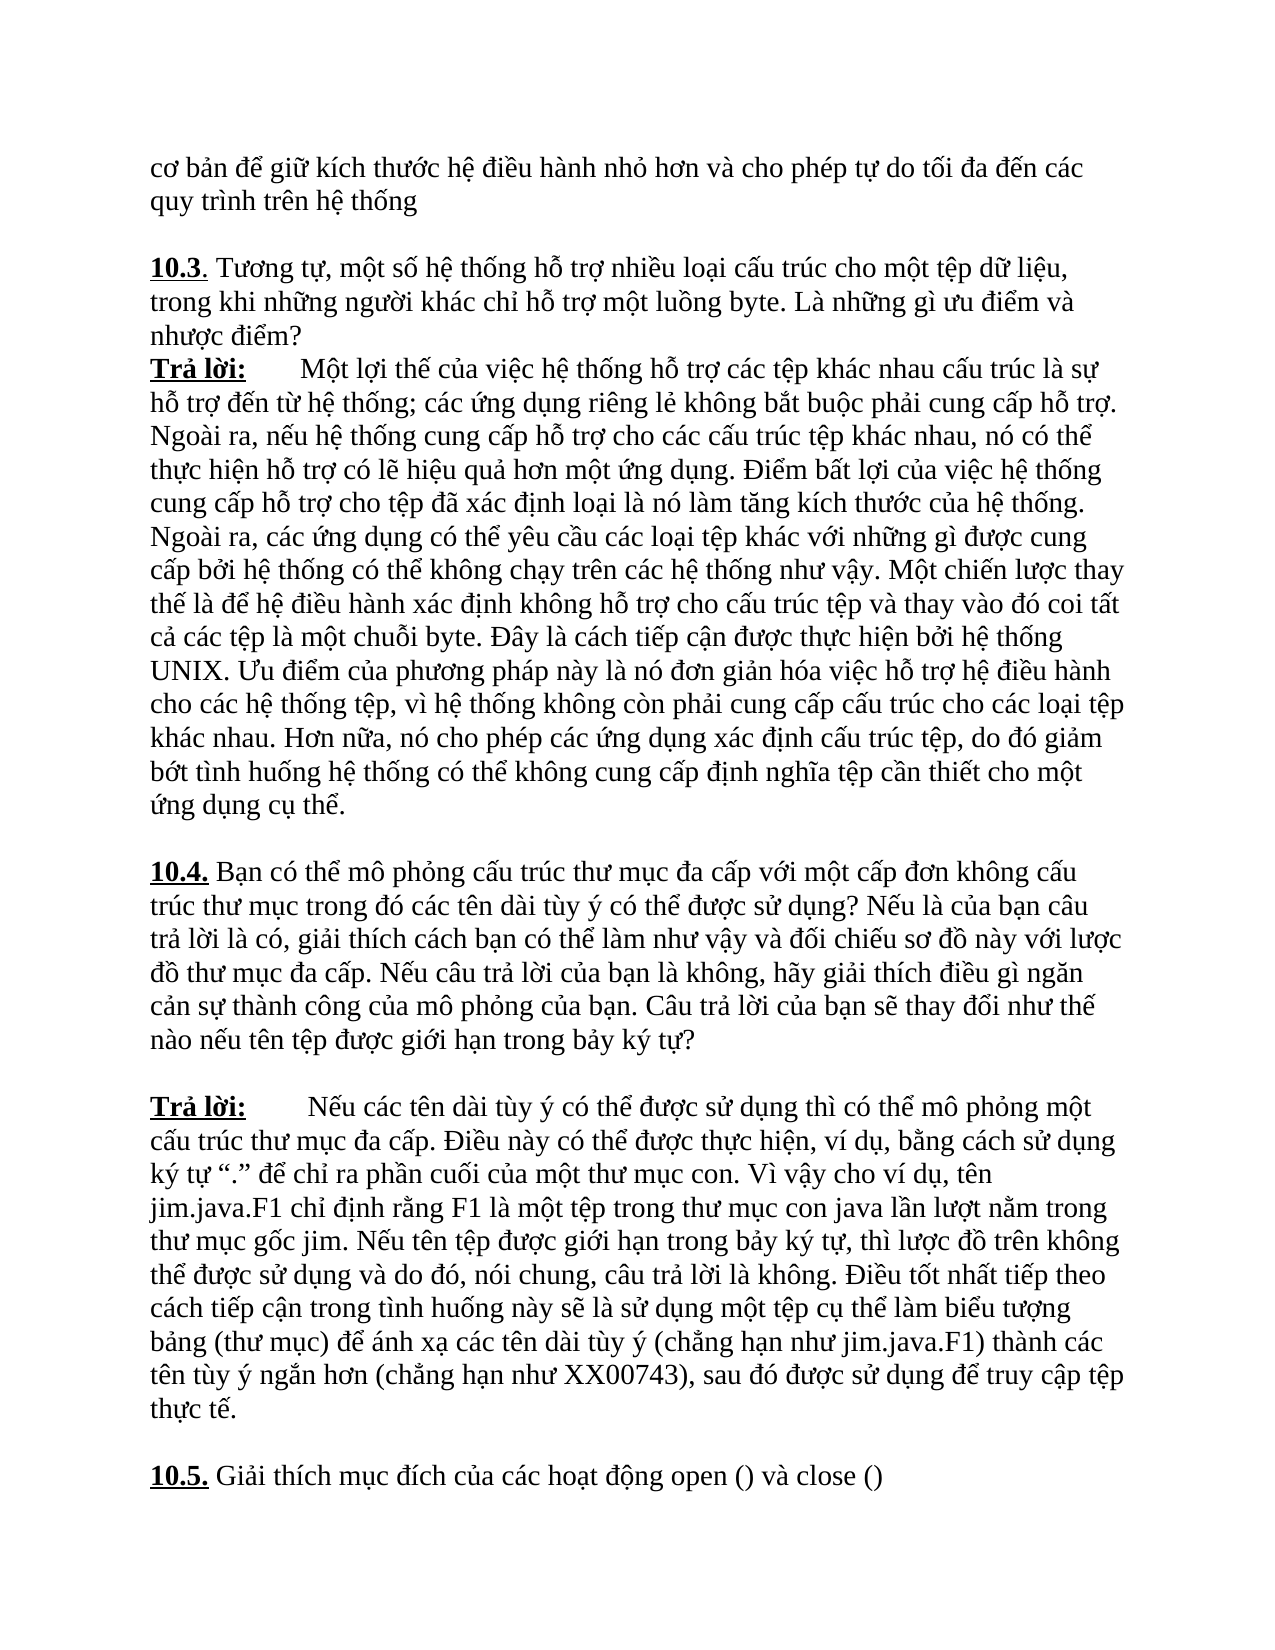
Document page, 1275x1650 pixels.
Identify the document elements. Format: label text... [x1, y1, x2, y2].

text Trả lời: Nếu các tên dài tùy ý có thể được sử dụng thì có thể mô phỏng một cấu trúc thư mục đa cấp. Điều này có thể được thực hiện, ví dụ, bằng cách sử dụng ký tự “.” để chỉ ra phần cuối của một thư mục con. Vì vậy cho ví dụ, tên jim.java.F1 chỉ định rằng F1 là một tệp trong thư mục con java lần lượt nằm trong thư mục gốc jim. Nếu tên tệp được giới hạn trong bảy ký tự, thì lược đồ trên không thể được sử dụng và do đó, nói chung, câu trả lời là không. Điều tốt nhất tiếp theo cách tiếp cận trong tình huống này sẽ là sử dụng một tệp cụ thể làm biểu tượng bảng (thư mục) để ánh xạ các tên dài tùy ý (chẳng hạn như jim.java.F1) thành các tên tùy ý ngắn hơn (chẳng hạn như XX00743), sau đó được sử dụng để truy cập tệp thực tế. [150, 1089, 1125, 1424]
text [150, 150, 1125, 217]
text Trả lời: Một lợi thế của việc hệ thống hỗ trợ các tệp khác nhau cấu trúc là sự hỗ trợ đến từ hệ thống; các ứng dụng riêng lẻ không bắt buộc phải cung cấp hỗ trợ. Ngoài ra, nếu hệ thống cung cấp hỗ trợ cho các cấu trúc tệp khác nhau, nó có thể thực hiện hỗ trợ có lẽ hiệu quả hơn một ứng dụng. Điểm bất lợi của việc hệ thống cung cấp hỗ trợ cho tệp đã xác định loại là nó làm tăng kích thước của hệ thống. Ngoài ra, các ứng dụng có thể yêu cầu các loại tệp khác với những gì được cung cấp bởi hệ thống có thể không chạy trên các hệ thống như vậy. Một chiến lược thay thế là để hệ điều hành xác định không hỗ trợ cho cấu trúc tệp và thay vào đó coi tất cả các tệp là một chuỗi byte. Đây là cách tiếp cận được thực hiện bởi hệ thống UNIX. Ưu điểm của phương pháp này là nó đơn giản hóa việc hỗ trợ hệ điều hành cho các hệ thống tệp, vì hệ thống không còn phải cung cấp cấu trúc cho các loại tệp khác nhau. Hơn nữa, nó cho phép các ứng dụng xác định cấu trúc tệp, do đó giảm bớt tình huống hệ thống có thể không cung cấp định nghĩa tệp cần thiết cho một ứng dụng cụ thể. [150, 351, 1125, 821]
text 10.4. Bạn có thể mô phỏng cấu trúc thư mục đa cấp với một cấp đơn không cấu trúc thư mục trong đó các tên dài tùy ý có thể được sử dụng? Nếu là của bạn câu trả lời là có, giải thích cách bạn có thể làm như vậy và đối chiếu sơ đồ này với lược đồ thư mục đa cấp. Nếu câu trả lời của bạn là không, hãy giải thích điều gì ngăn cản sự thành công của mô phỏng của bạn. Câu trả lời của bạn sẽ thay đổi như thế nào nếu tên tệp được giới hạn trong bảy ký tự? [150, 854, 1125, 1056]
text 10.3. Tương tự, một số hệ thống hỗ trợ nhiều loại cấu trúc cho một tệp dữ liệu, trong khi những người khác chỉ hỗ trợ một luồng byte. Là những gì ưu điểm và nhược điểm? [150, 217, 1125, 351]
text 10.5. Giải thích mục đích của các hoạt động open () và close () [150, 1458, 1125, 1492]
